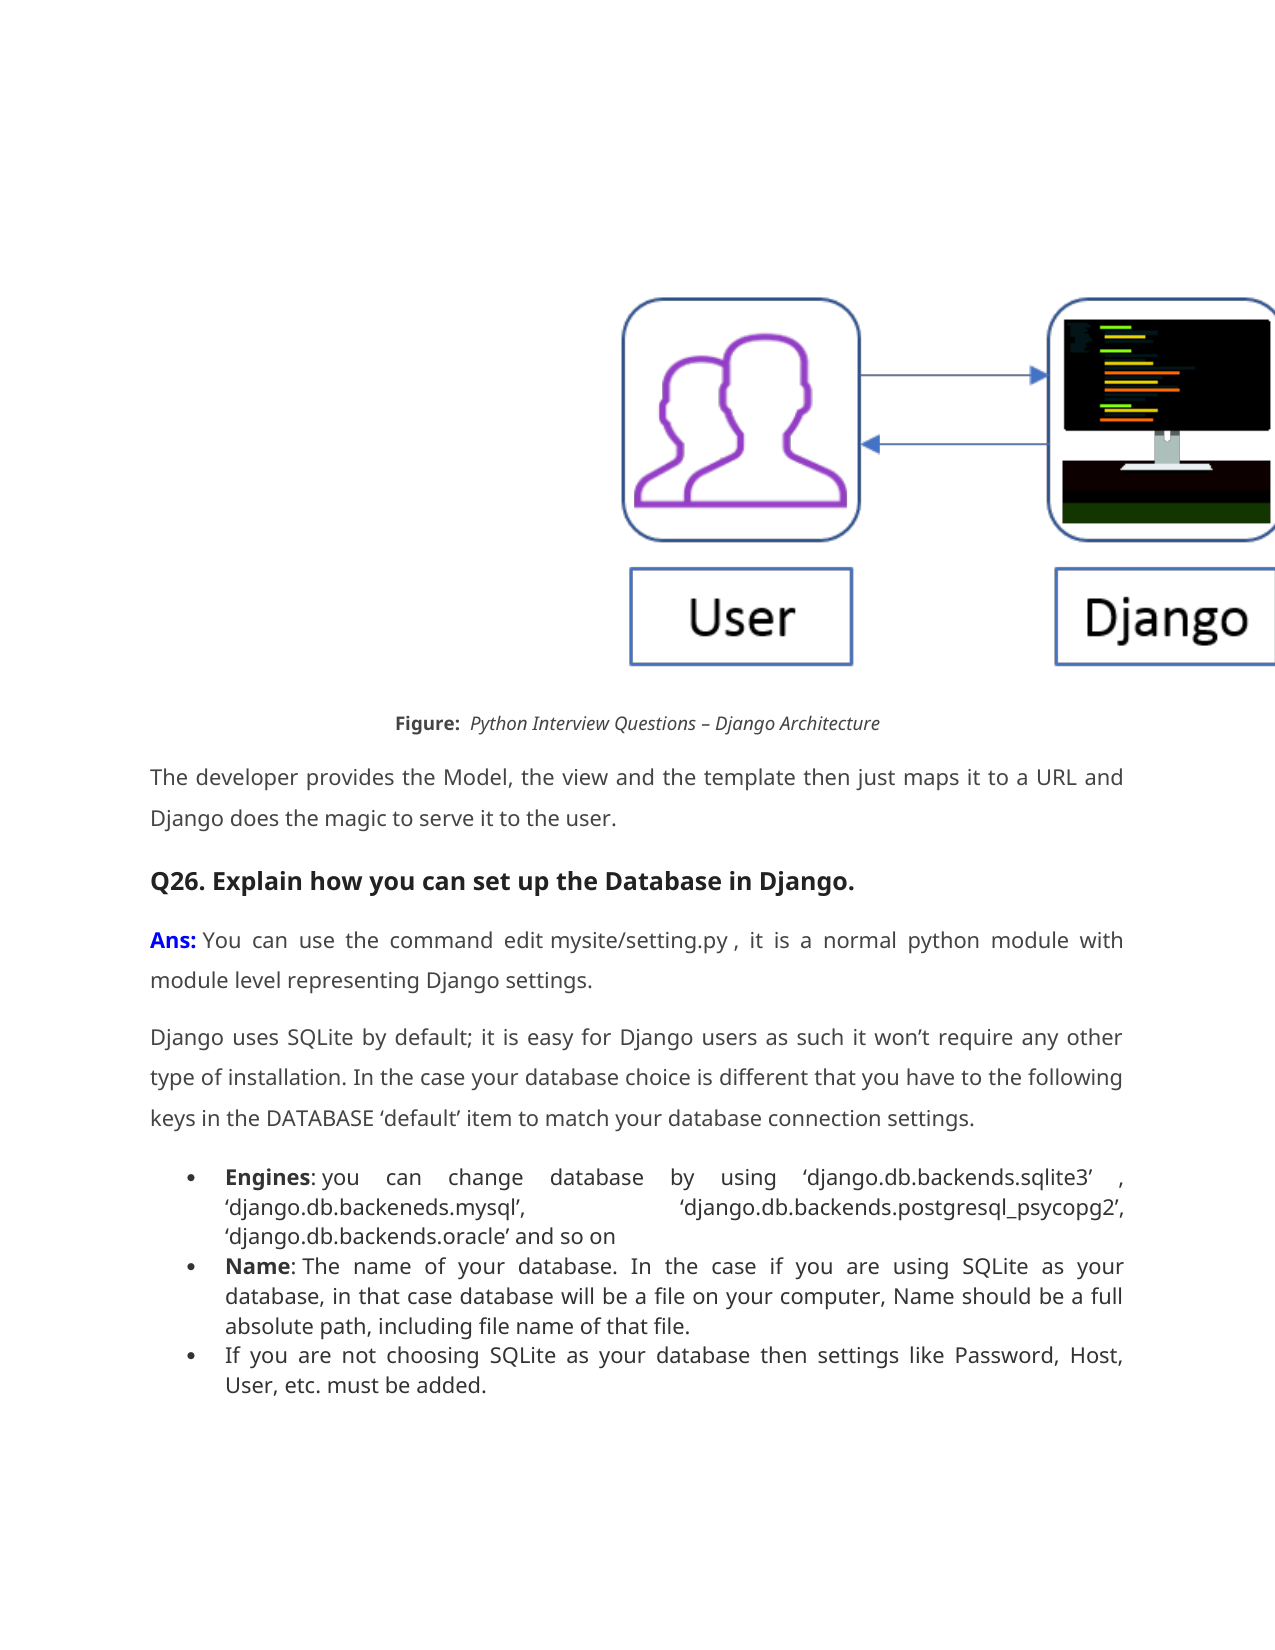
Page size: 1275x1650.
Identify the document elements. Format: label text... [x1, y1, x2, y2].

text Figure: Python Interview Questions – Django Architecture [150, 696, 1125, 736]
text The developer provides the Model, the view and the template then just maps it to a URL and Django does the magic to serve it to the user. [150, 752, 1125, 833]
list Name: The name of your database. In the case if you are using SQLite as your database, in that case database will be a file on your computer, Name should be a full absolute path, including file name of that file. [187, 1251, 1125, 1340]
text Django uses SQLite by default; it is easy for Django users as such it won’t require any other type of installation. In the case your database choice is different that you have to the following keys in the DATABASE ‘default’ item to match your database connection settings. [150, 1011, 1125, 1132]
list Engines: you can change database by using ‘django.db.backends.sqlite3’ , ‘django.db.backeneds.mysql’, ‘django.db.backends.postgresql_psycopg2’, ‘django.db.backends.oracle’ and so on [187, 1162, 1125, 1251]
text Ans: You can use the command edit mysite/setting.py , it is a normal python module with module level representing Django settings. [150, 914, 1125, 995]
picture [150, 150, 1275, 696]
list If you are not choosing SQLite as your database then settings like Password, Host, User, etc. must be added. [187, 1340, 1125, 1400]
text Q26. Explain how you can set up the Database in Django. [150, 864, 1125, 898]
